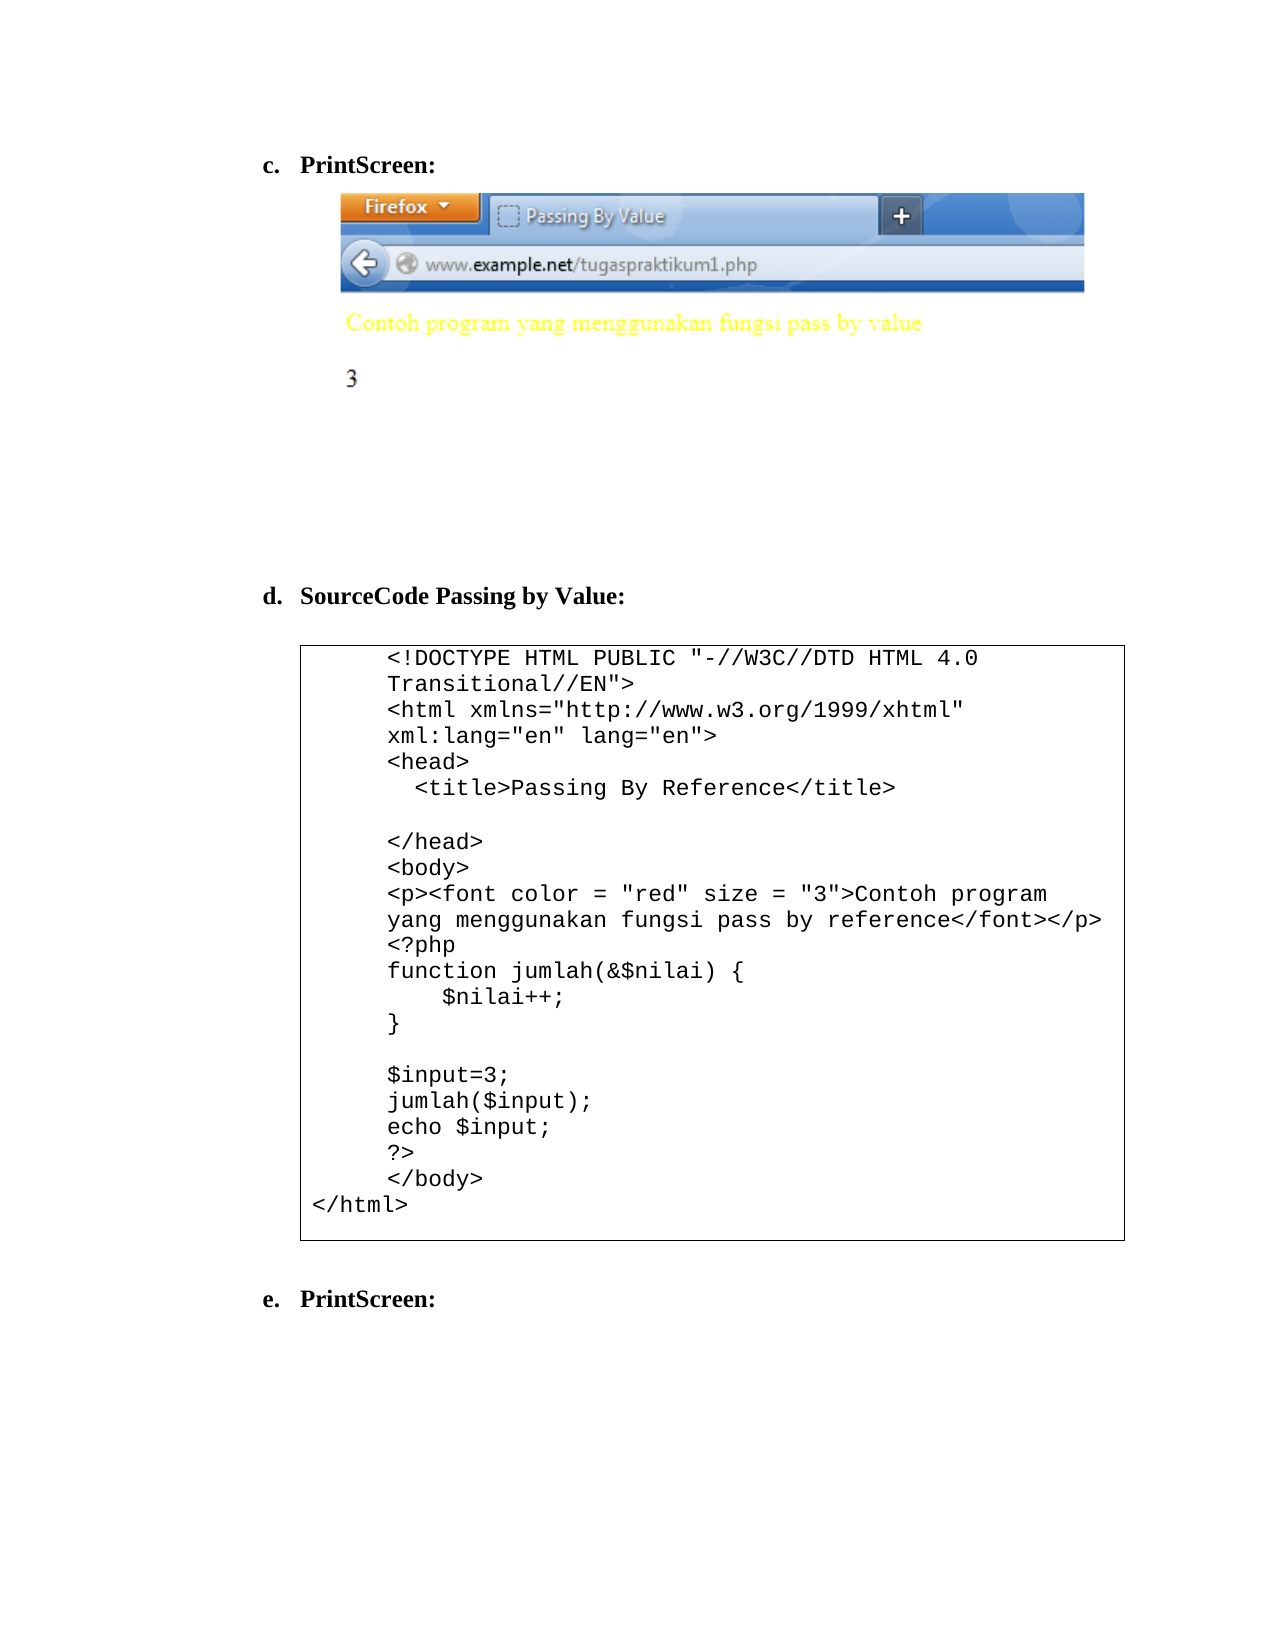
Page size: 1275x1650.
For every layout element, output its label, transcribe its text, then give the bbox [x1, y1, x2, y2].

list PrintScreen: [262, 150, 1125, 179]
picture [340, 193, 1085, 525]
list PrintScreen: [262, 1284, 1125, 1313]
list SourceCode Passing by Value: [262, 581, 1125, 610]
table_header <!DOCTYPE HTML PUBLIC "-//W3C//DTD HTML 4.0 Transitional//EN"> <html xmlns="http://www.w3.org/1999/xhtml" xml:lang="en" lang="en"> <head> <title>Passing By Reference</title> </head> <body> <p><font color = "red" size = "3">Contoh program yang menggunakan fungsi pass by reference</font></p> <?php function jumlah(&$nilai) { $nilai++; } $input=3; jumlah($input); echo $input; ?> </body> </html> [301, 646, 1124, 1240]
